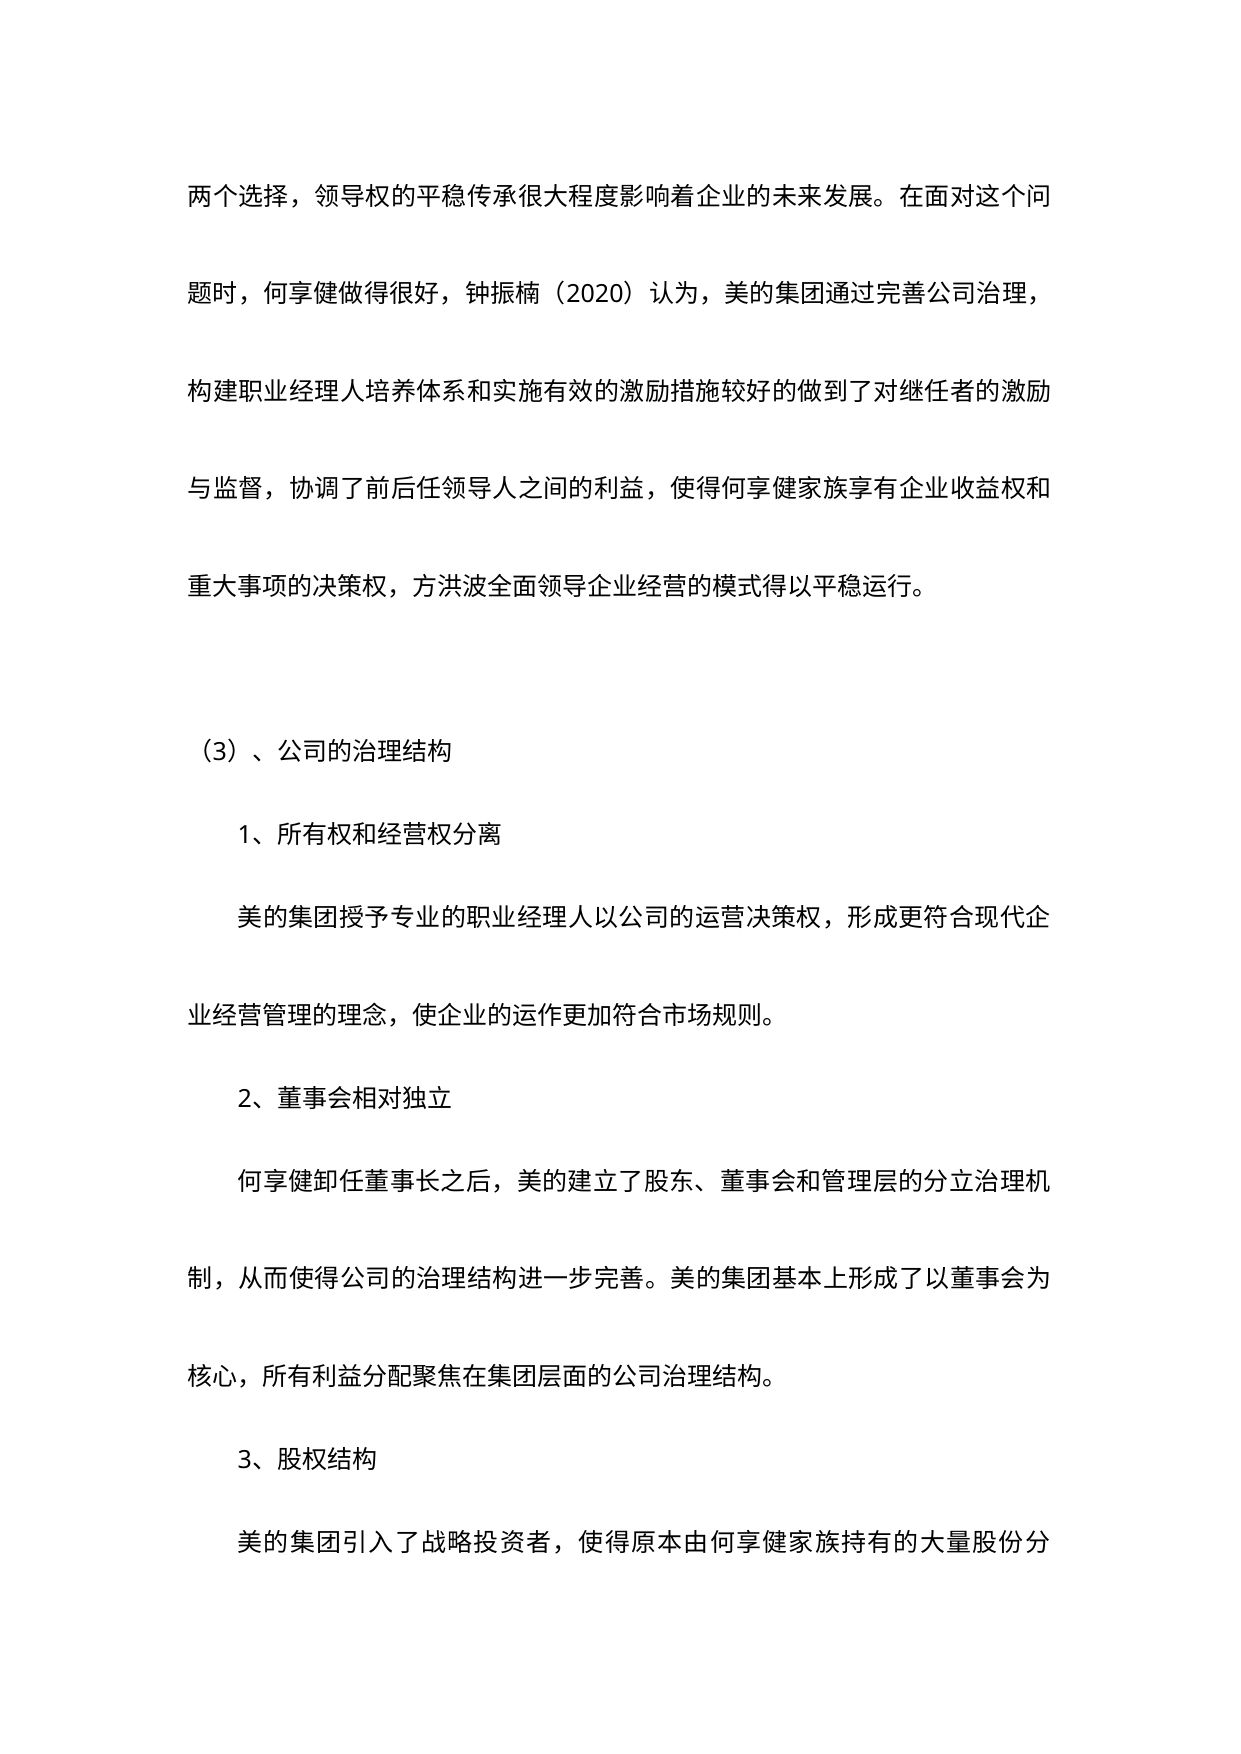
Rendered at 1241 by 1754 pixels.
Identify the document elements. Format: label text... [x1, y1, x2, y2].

list 董事会相对独立 [187, 1064, 1053, 1129]
list 股权结构 [187, 1425, 1053, 1490]
list （3）、公司的治理结构 [187, 717, 1053, 782]
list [187, 162, 1053, 617]
list 何享健卸任董事长之后，美的建立了股东、董事会和管理层的分立治理机制，从而使得公司的治理结构进一步完善。美的集团基本上形成了以董事会为核心，所有利益分配聚焦在集团层面的公司治理结构。 [187, 1147, 1053, 1407]
list 1、所有权和经营权分离 [187, 800, 1053, 865]
list 美的集团授予专业的职业经理人以公司的运营决策权，形成更符合现代企业经营管理的理念，使企业的运作更加符合市场规则。 [187, 883, 1053, 1046]
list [187, 1508, 1053, 1573]
